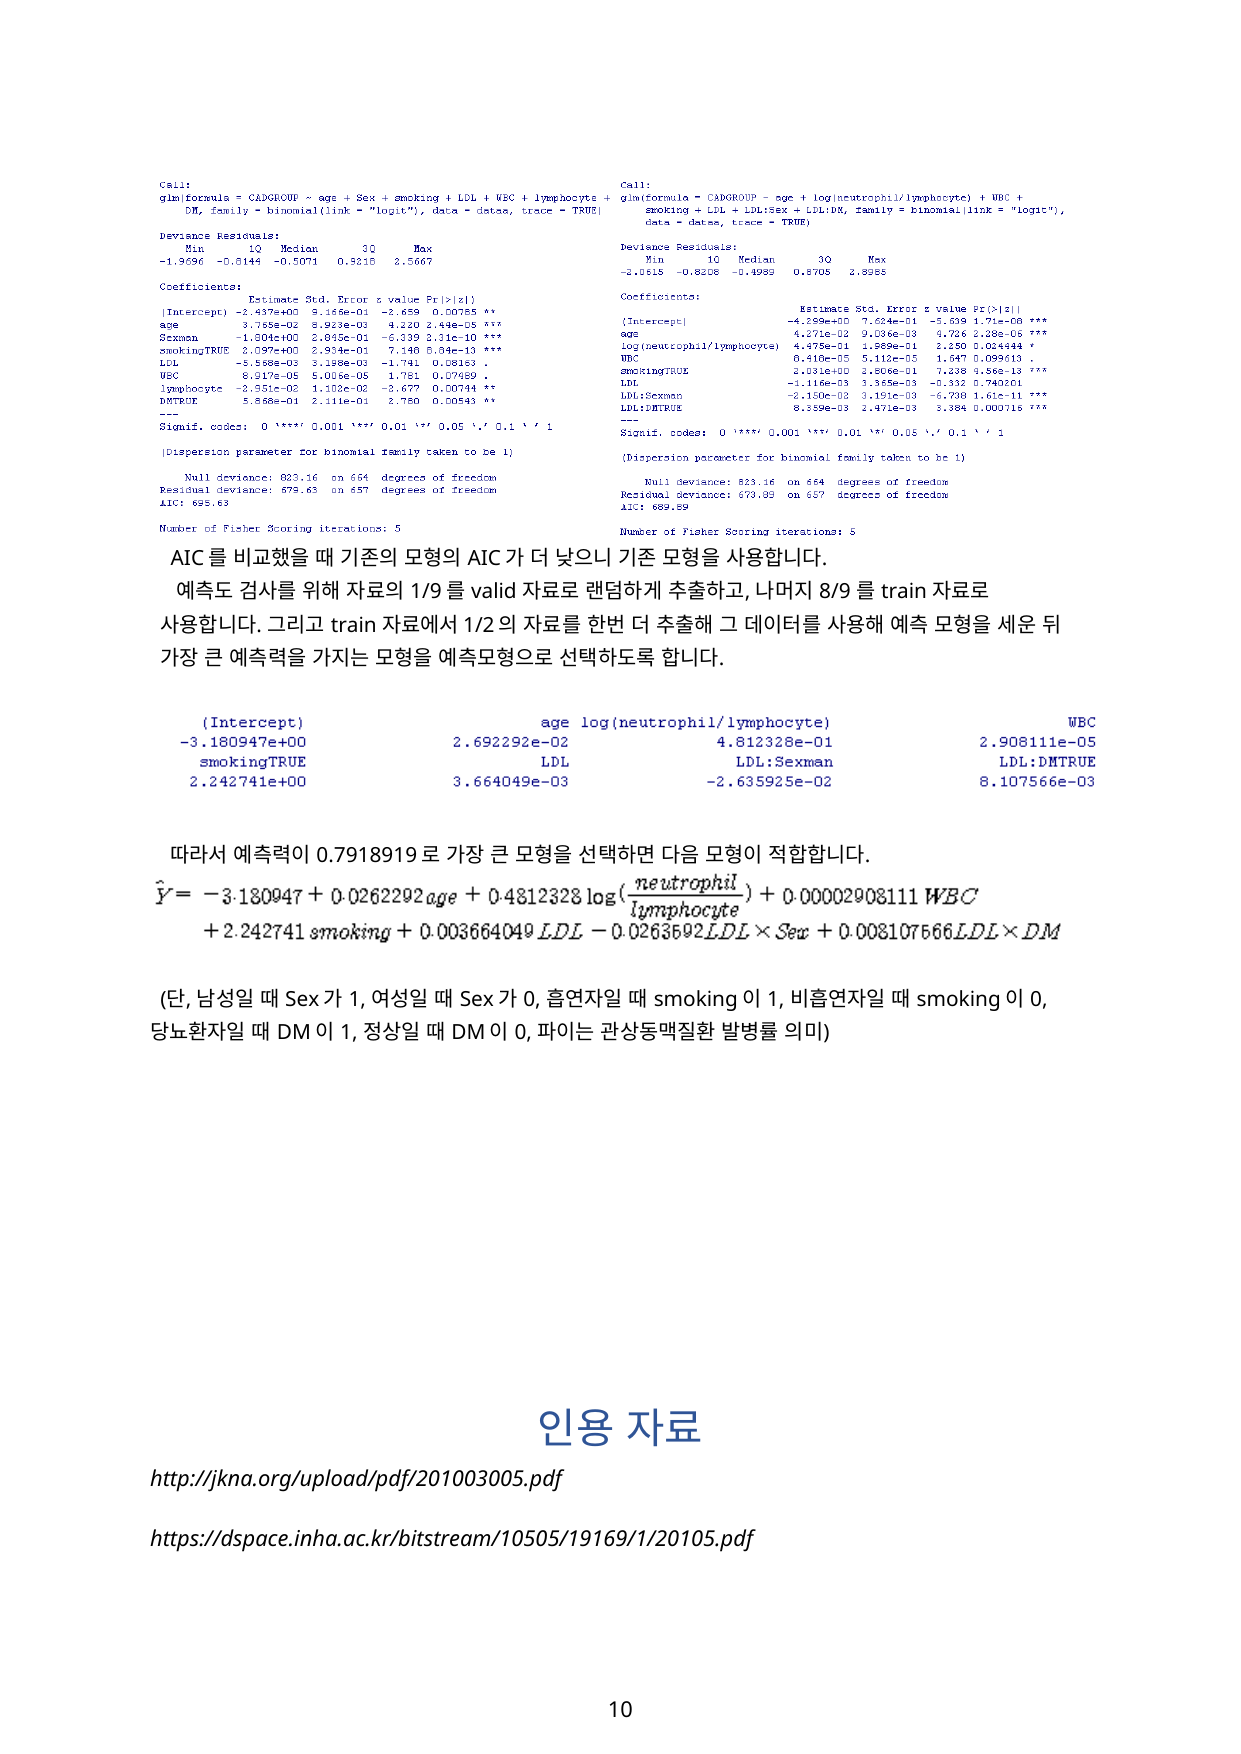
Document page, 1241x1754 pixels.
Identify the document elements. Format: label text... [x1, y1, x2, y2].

picture [160, 179, 615, 539]
text AIC를 비교했을 때 기존의 모형의 AIC가 더 낮으니 기존 모형을 사용합니다. [160, 541, 1090, 572]
picture [170, 705, 1111, 805]
text 예측도 검사를 위해 자료의 1/9를 valid 자료로 랜덤하게 추출하고, 나머지 8/9 를 train 자료로 사용합니다. 그리고 train 자료에서1/2의 자료를 한번 더 추출해 그 데이터를 사용해 예측 모형을 세운 뒤 가장 큰 예측력을 가지는 모형을 예측모형으로 선택하도록 합니다. [160, 574, 1090, 672]
text 따라서 예측력이 0.7918919로 가장 큰 모형을 선택하면 다음 모형이 적합합니다. [160, 838, 1090, 869]
picture [620, 177, 1070, 539]
picture [150, 871, 1061, 965]
text (단, 남성일 때 Sex가 1, 여성일 때 Sex가 0, 흡연자일 때 smoking이 1, 비흡연자일 때 smoking이 0, 당뇨환자일 때 DM이 1, 정상일 때 DM이 0, 파이는 관상동맥질환 발병률 의미) [150, 982, 1090, 1046]
